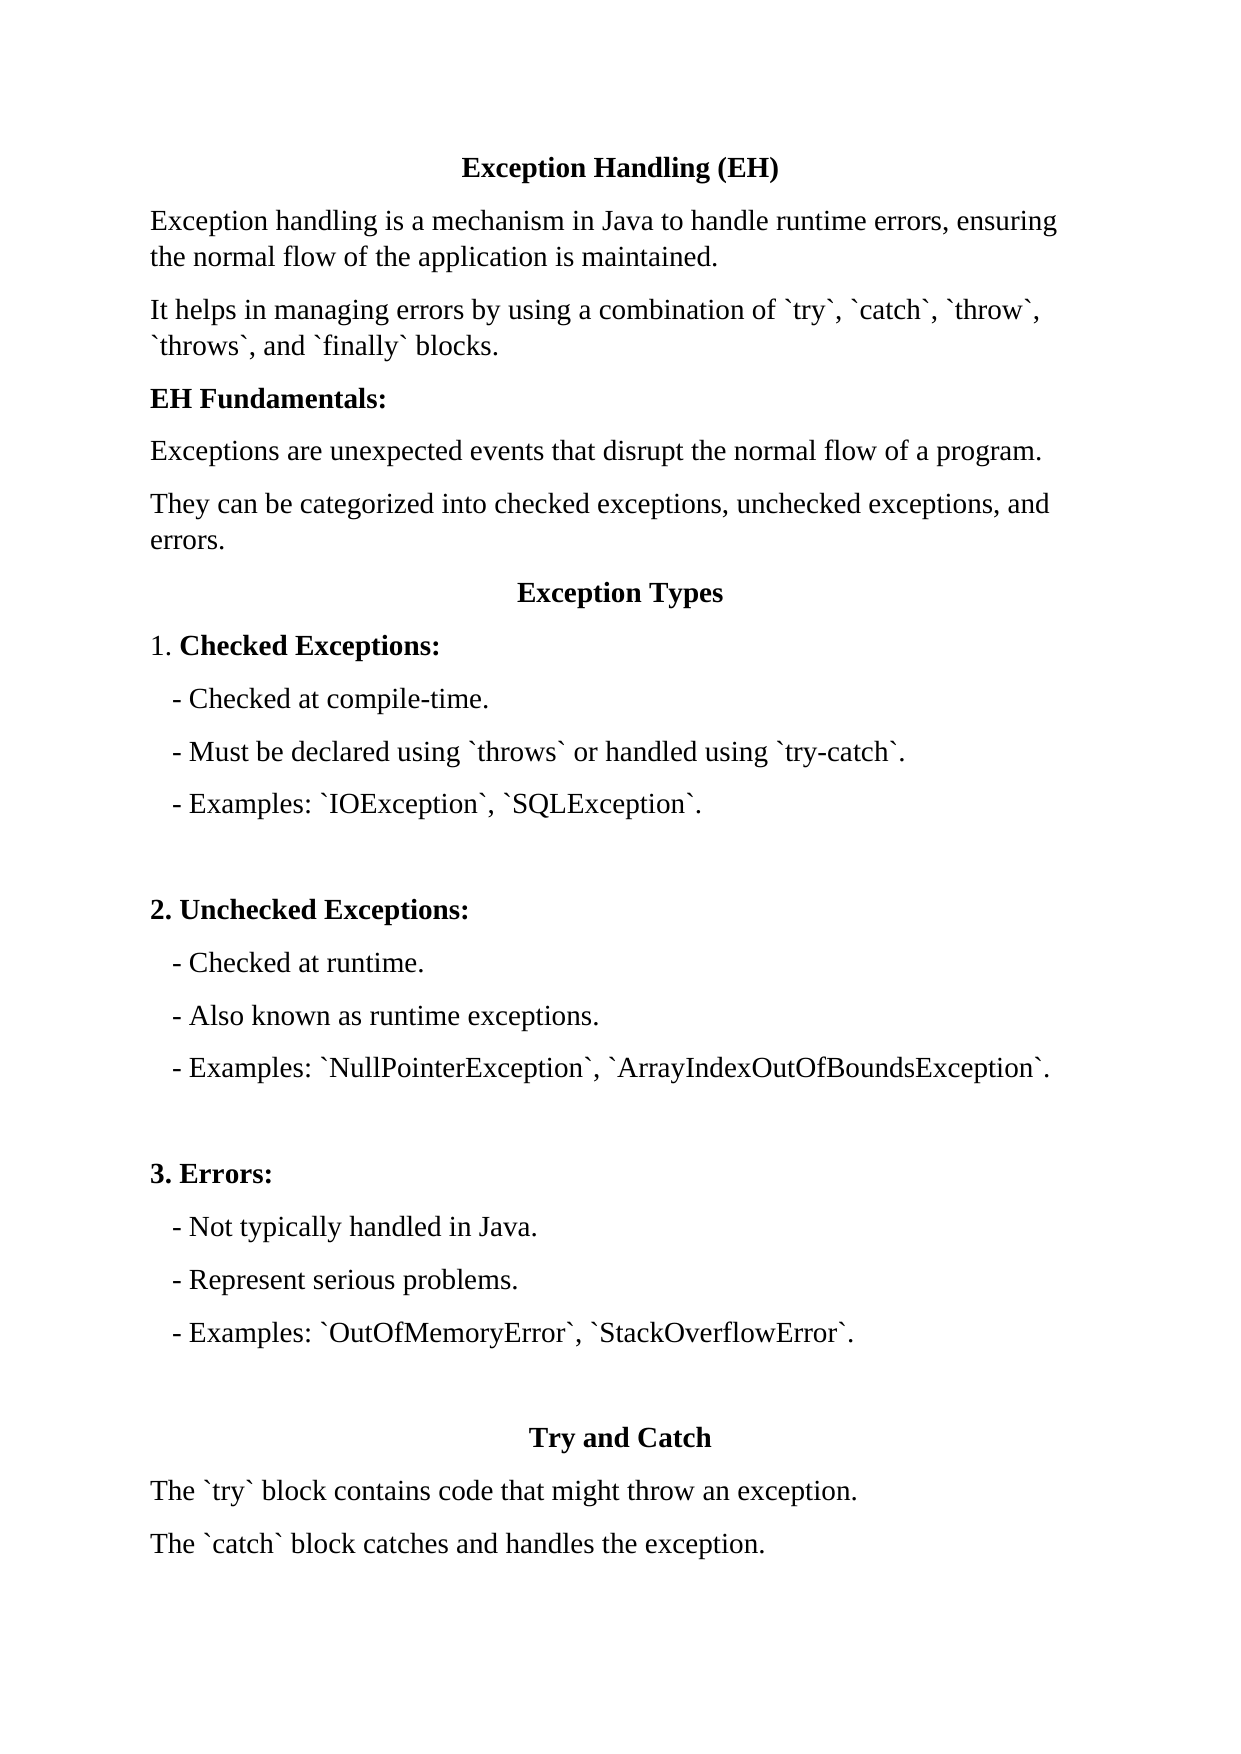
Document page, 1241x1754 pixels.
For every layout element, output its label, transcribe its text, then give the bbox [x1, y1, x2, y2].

text - Checked at runtime. [150, 945, 1090, 978]
text The `try` block contains code that might throw an exception. [150, 1473, 1090, 1507]
text - Examples: `OutOfMemoryError`, `StackOverflowError`. [150, 1315, 1090, 1348]
text - Must be declared using `throws` or handled using `try-catch`. [150, 734, 1090, 767]
text - Examples: `IOException`, `SQLException`. [150, 787, 1090, 820]
text EH Fundamentals: [150, 381, 1090, 414]
text - Also known as runtime exceptions. [150, 998, 1090, 1031]
text - Not typically handled in Java. [150, 1209, 1090, 1243]
text Try and Catch [150, 1420, 1090, 1454]
text 1. Checked Exceptions: [150, 628, 1090, 662]
text The `catch` block catches and handles the exception. [150, 1526, 1090, 1559]
text 3. Errors: [150, 1156, 1090, 1190]
text - Represent serious problems. [150, 1262, 1090, 1295]
text Exceptions are unexpected events that disrupt the normal flow of a program. [150, 433, 1090, 467]
text They can be categorized into checked exceptions, unchecked exceptions, and errors. [150, 486, 1090, 556]
text Exception Types [150, 575, 1090, 609]
text Exception Handling (EH) [150, 150, 1090, 183]
text It helps in managing errors by using a combination of `try`, `catch`, `throw`, `throws`, and `finally` blocks. [150, 292, 1090, 361]
text - Examples: `NullPointerException`, `ArrayIndexOutOfBoundsException`. [150, 1051, 1090, 1084]
text 2. Unchecked Exceptions: [150, 892, 1090, 926]
text - Checked at compile-time. [150, 681, 1090, 714]
text Exception handling is a mechanism in Java to handle runtime errors, ensuring the normal flow of the application is maintained. [150, 203, 1090, 272]
